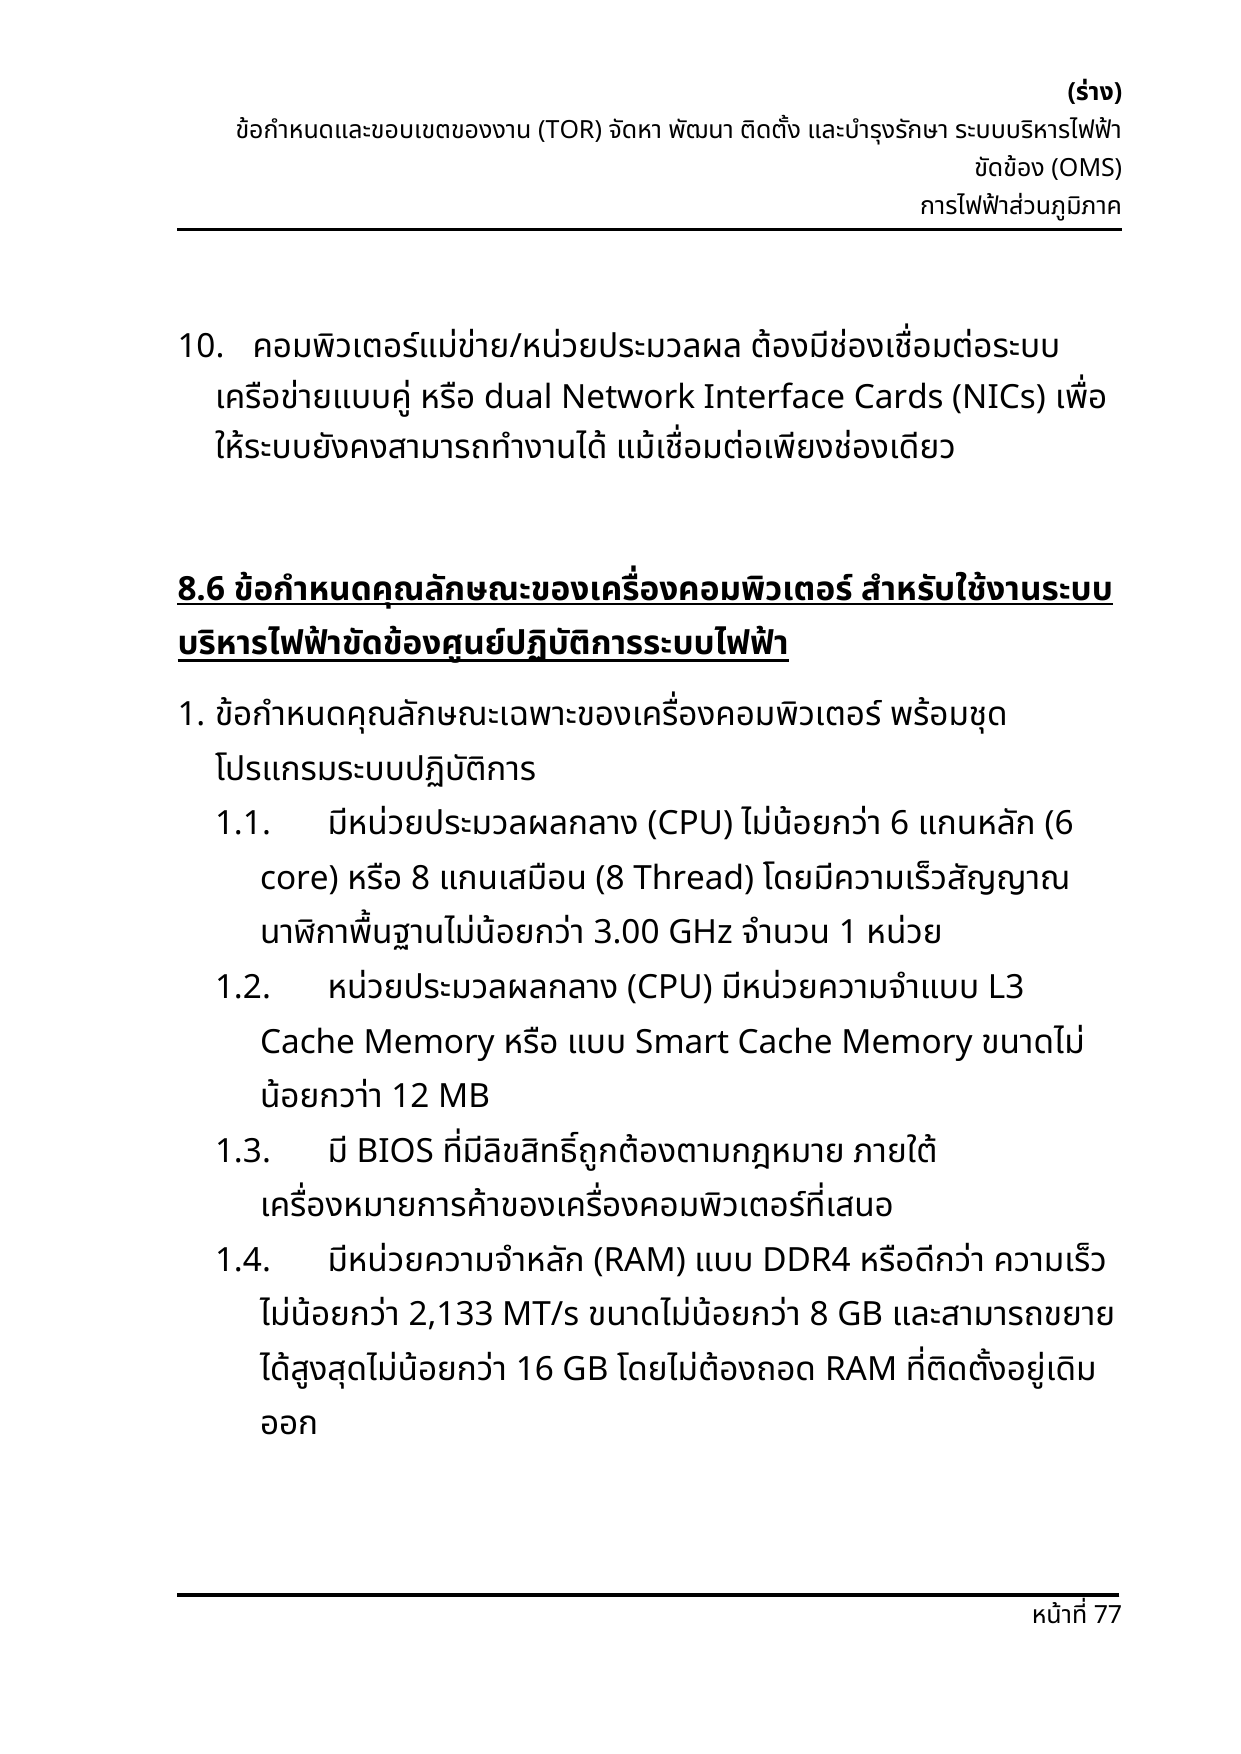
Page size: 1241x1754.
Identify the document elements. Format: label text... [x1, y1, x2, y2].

list ข้อกําหนดคุณลักษณะเฉพาะของเครื่องคอมพิวเตอร์ พร้อมชุดโปรแกรมระบบปฏิบัติการ [177, 690, 1122, 795]
list มี BIOS ที่มีลิขสิทธิ์ถูกต้องตามกฎหมาย ภายใต้เครื่องหมายการค้าของเครื่องคอมพิวเตอร์ที่เสนอ [215, 1127, 1122, 1232]
list คอมพิวเตอร์แม่ข่าย/หน่วยประมวลผล ต้องมีช่องเชื่อมต่อระบบเครือข่ายแบบคู่ หรือ dual Network Interface Cards (NICs) เพื่อให้ระบบยังคงสามารถทำงานได้ แม้เชื่อมต่อเพียงช่องเดียว [177, 322, 1122, 473]
list มีหน่วยความจําหลัก (RAM) แบบ DDR4 หรือดีกว่า ความเร็วไม่น้อยกว่า 2,133 MT/s ขนาดไม่น้อยกว่า 8 GB และสามารถขยายได้สูงสุดไม่น้อยกว่า 16 GB โดยไม่ต้องถอด RAM ที่ติดตั้งอยู่เดิมออก [215, 1236, 1122, 1450]
list มีหน่วยประมวลผลกลาง (CPU) ไม่น้อยกว่า 6 แกนหลัก (6 core) หรือ 8 แกนเสมือน (8 Thread) โดยมีความเร็วสัญญาณนาฬิกาพื้นฐานไม่น้อยกว่า 3.00 GHz จํานวน 1 หน่วย [215, 799, 1122, 959]
text 8.6 ข้อกำหนดคุณลักษณะของเครื่องคอมพิวเตอร์ สําหรับใช้งานระบบบริหารไฟฟ้าขัดข้องศูนย์ปฏิบัติการระบบไฟฟ้า [177, 564, 1122, 669]
list หน่วยประมวลผลกลาง (CPU) มีหน่วยความจําแบบ L3 Cache Memory หรือ แบบ Smart Cache Memory ขนาดไม่น้อยกวา่า 12 MB [215, 963, 1122, 1123]
